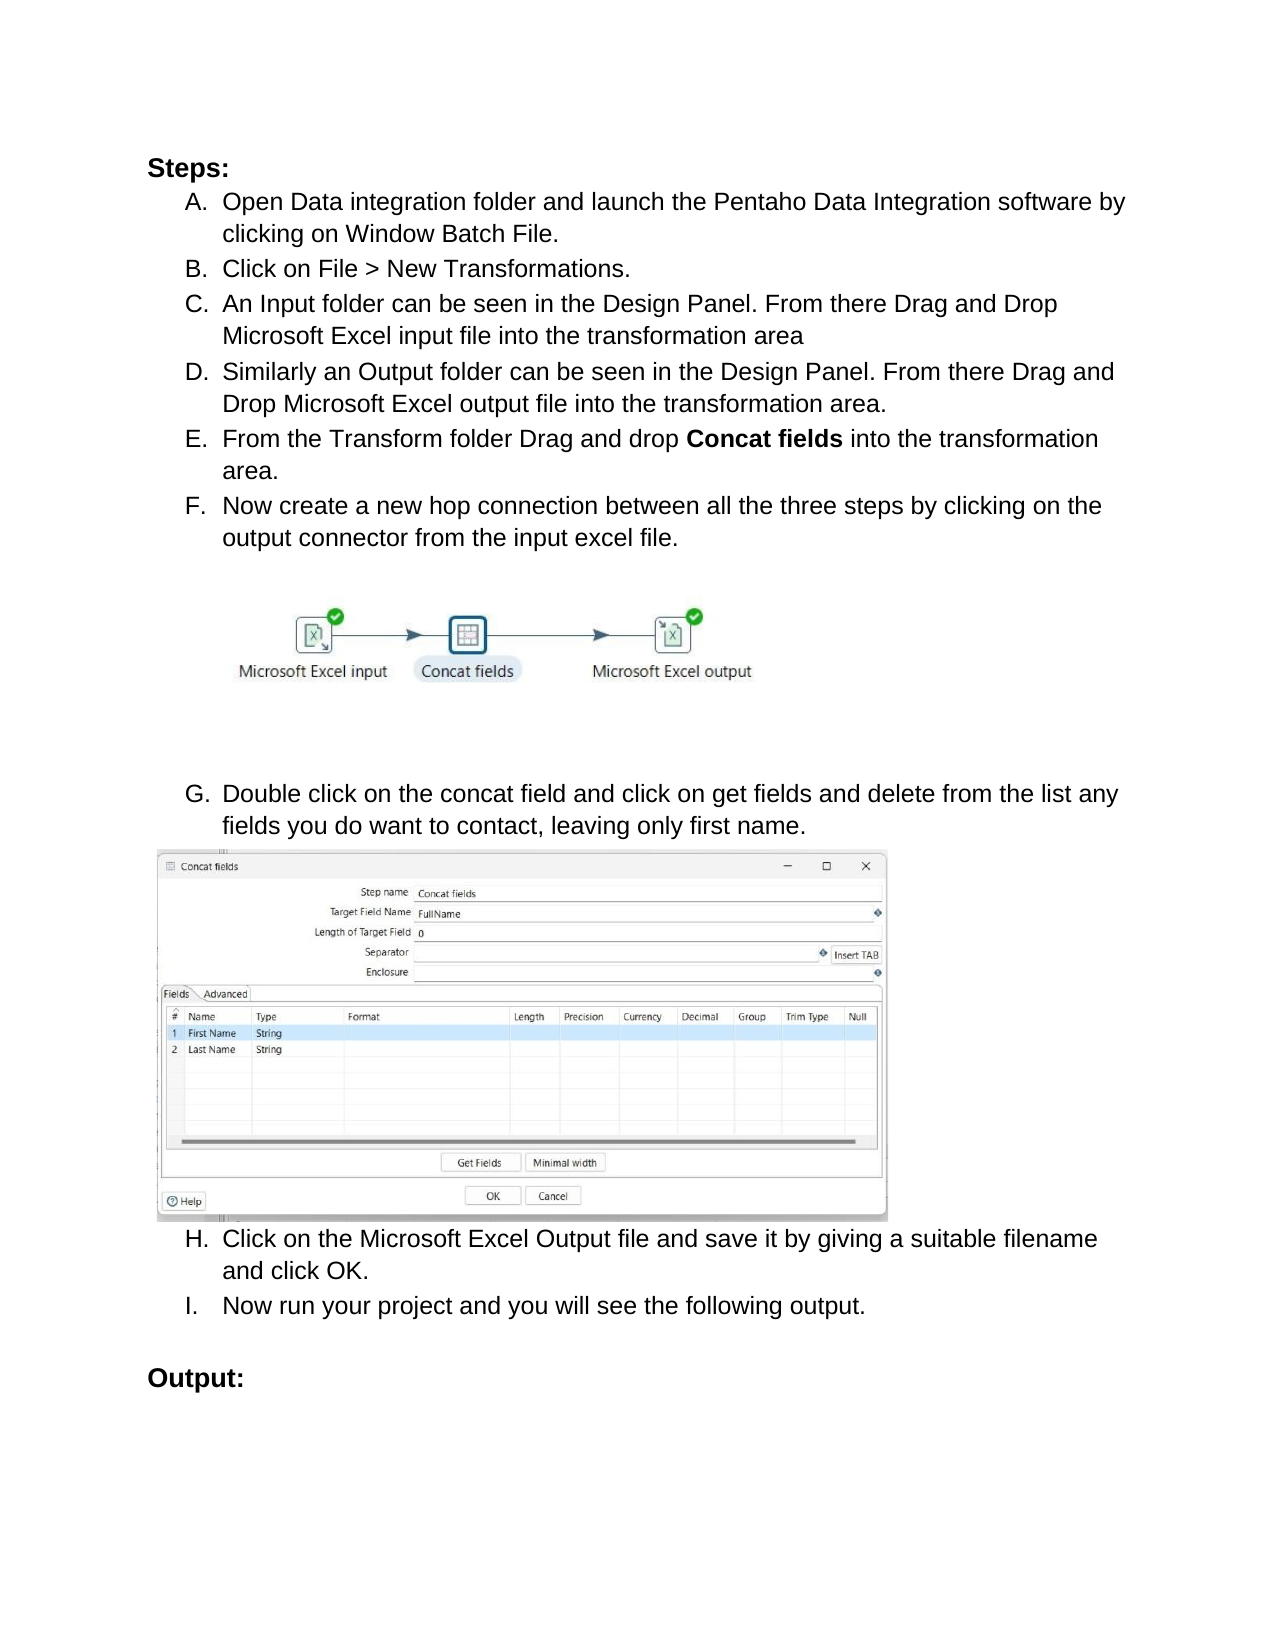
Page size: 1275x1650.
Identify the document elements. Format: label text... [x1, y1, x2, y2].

list Now create a new hop connection between all the three steps by clicking on the output connector from the input excel file. [184, 491, 1127, 552]
list Double click on the concat field and click on get fields and delete from the list any fields you do want to contact, leaving only first name. [184, 779, 1127, 840]
list Click on File > New Transformations. [184, 254, 1127, 283]
list Open Data integration folder and launch the Pentaho Data Integration software by clicking on Window Batch File. [184, 186, 1127, 247]
list An Input folder can be seen in the Design Panel. From there Drag and Drop Microsoft Excel input file into the transformation area [184, 289, 1127, 350]
text Output: [147, 1362, 1222, 1393]
list Similarly an Output folder can be seen in the Design Panel. From there Drag and Drop Microsoft Excel output file into the transformation area. [184, 356, 1127, 417]
list Now run your project and you will see the following output. [184, 1291, 1127, 1320]
list Click on the Microsoft Excel Output file and save it by giving a suitable filename and click OK. [184, 1224, 1127, 1285]
picture [156, 562, 813, 735]
list From the Transform folder Drag and drop Concat fields into the transformation area. [184, 424, 1127, 485]
text Steps: [147, 152, 1222, 184]
picture [156, 849, 889, 1222]
